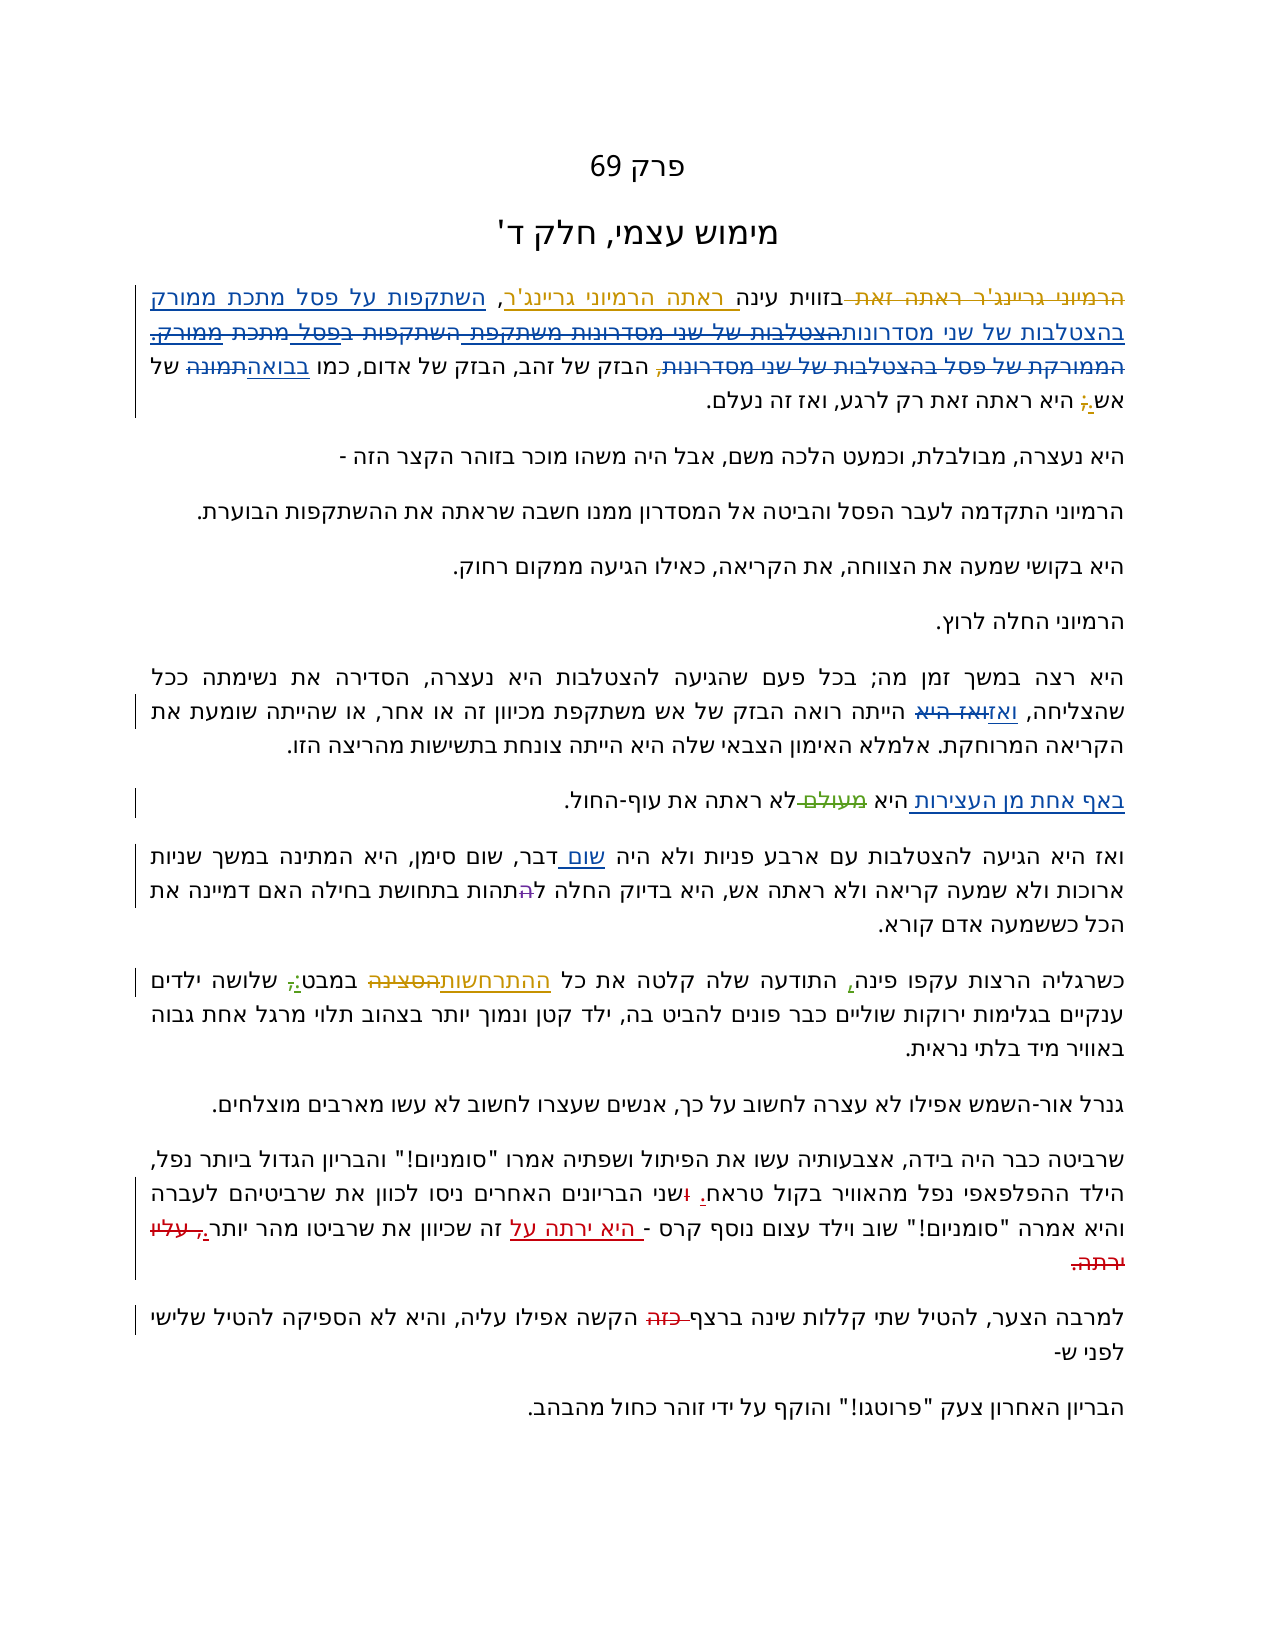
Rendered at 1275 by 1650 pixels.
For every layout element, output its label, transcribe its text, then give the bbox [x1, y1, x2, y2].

text למרבה הצער, להטיל שתי קללות שינה ברצף הקשה אפילו עליה, והיא לא הספיקה להטיל שלישי לפני ש- [150, 1305, 1125, 1369]
text הבריון האחרון צעק "פרוטגו!" והוקף על ידי זוהר כחול מהבהב. [150, 1394, 1125, 1424]
text גנרל אור-השמש אפילו לא עצרה לחשוב על כך, אנשים שעצרו לחשוב לא עשו מארבים מוצלחים. [150, 1091, 1125, 1121]
text הרמיוני החלה לרוץ. [150, 609, 1125, 639]
text ואז היא הגיעה להצטלבות עם ארבע פניות ולא היה דבר, שום סימן, היא המתינה במשך שניות ארוכות ולא שמעה קריאה ולא ראתה אש, היא בדיוק החלה לתהות בתחושת בחילה האם דמיינה את הכל כששמעה אדם קורא. [150, 843, 1125, 942]
text פרק 69 [150, 150, 1125, 188]
text היא נעצרה, מבולבלת, וכמעט הלכה משם, אבל היה משהו מוכר בזוהר הקצר הזה - [150, 443, 1125, 473]
text היא בקושי שמעה את הצווחה, את הקריאה, כאילו הגיעה ממקום רחוק. [150, 554, 1125, 584]
text שרביטה כבר היה בידה, אצבעותיה עשו את הפיתול ושפתיה אמרו "סומניום!" והבריון הגדול ביותר נפל, הילד ההפלפאפי נפל מהאוויר בקול טראח שני הבריונים האחרים ניסו לכוון את שרביטיהם לעברה והיא אמרה "סומניום!" שוב וילד עצום נוסף קרס - זה שכיוון את שרביטו מהר יותר [150, 1147, 1125, 1280]
text היא רצה במשך זמן מה; בכל פעם שהגיעה להצטלבות היא נעצרה, הסדירה את נשימתה ככל שהצליחה, הייתה רואה הבזק של אש משתקפת מכיוון זה או אחר, או שהייתה שומעת את הקריאה המרוחקת. אלמלא האימון הצבאי שלה היא הייתה צונחת בתשישות מהריצה הזו. [150, 664, 1125, 763]
text היא לא ראתה את עוף-החול. [150, 788, 1125, 818]
text בזווית עינה, הבזק של זהב, הבזק של אדום, כמו של אש היא ראתה זאת רק לרגע, ואז זה נעלם. [150, 336, 1125, 418]
text מימוש עצמי, חלק ד' [150, 214, 1125, 258]
text הרמיוני התקדמה לעבר הפסל והביטה אל המסדרון ממנו חשבה שראתה את ההשתקפות הבוערת. [150, 499, 1125, 529]
text בזווית עינה, הבזק של זהב, הבזק של אדום, כמו של אש היא ראתה זאת רק לרגע, ואז זה נעלם. [150, 285, 1125, 343]
text כשרגליה הרצות עקפו פינה התודעה שלה קלטה את כל במבט שלושה ילדים ענקיים בגלימות ירוקות שוליים כבר פונים להביט בה, ילד קטן ונמוך יותר בצהוב תלוי מרגל אחת גבוה באוויר מיד בלתי נראית. [150, 967, 1125, 1066]
